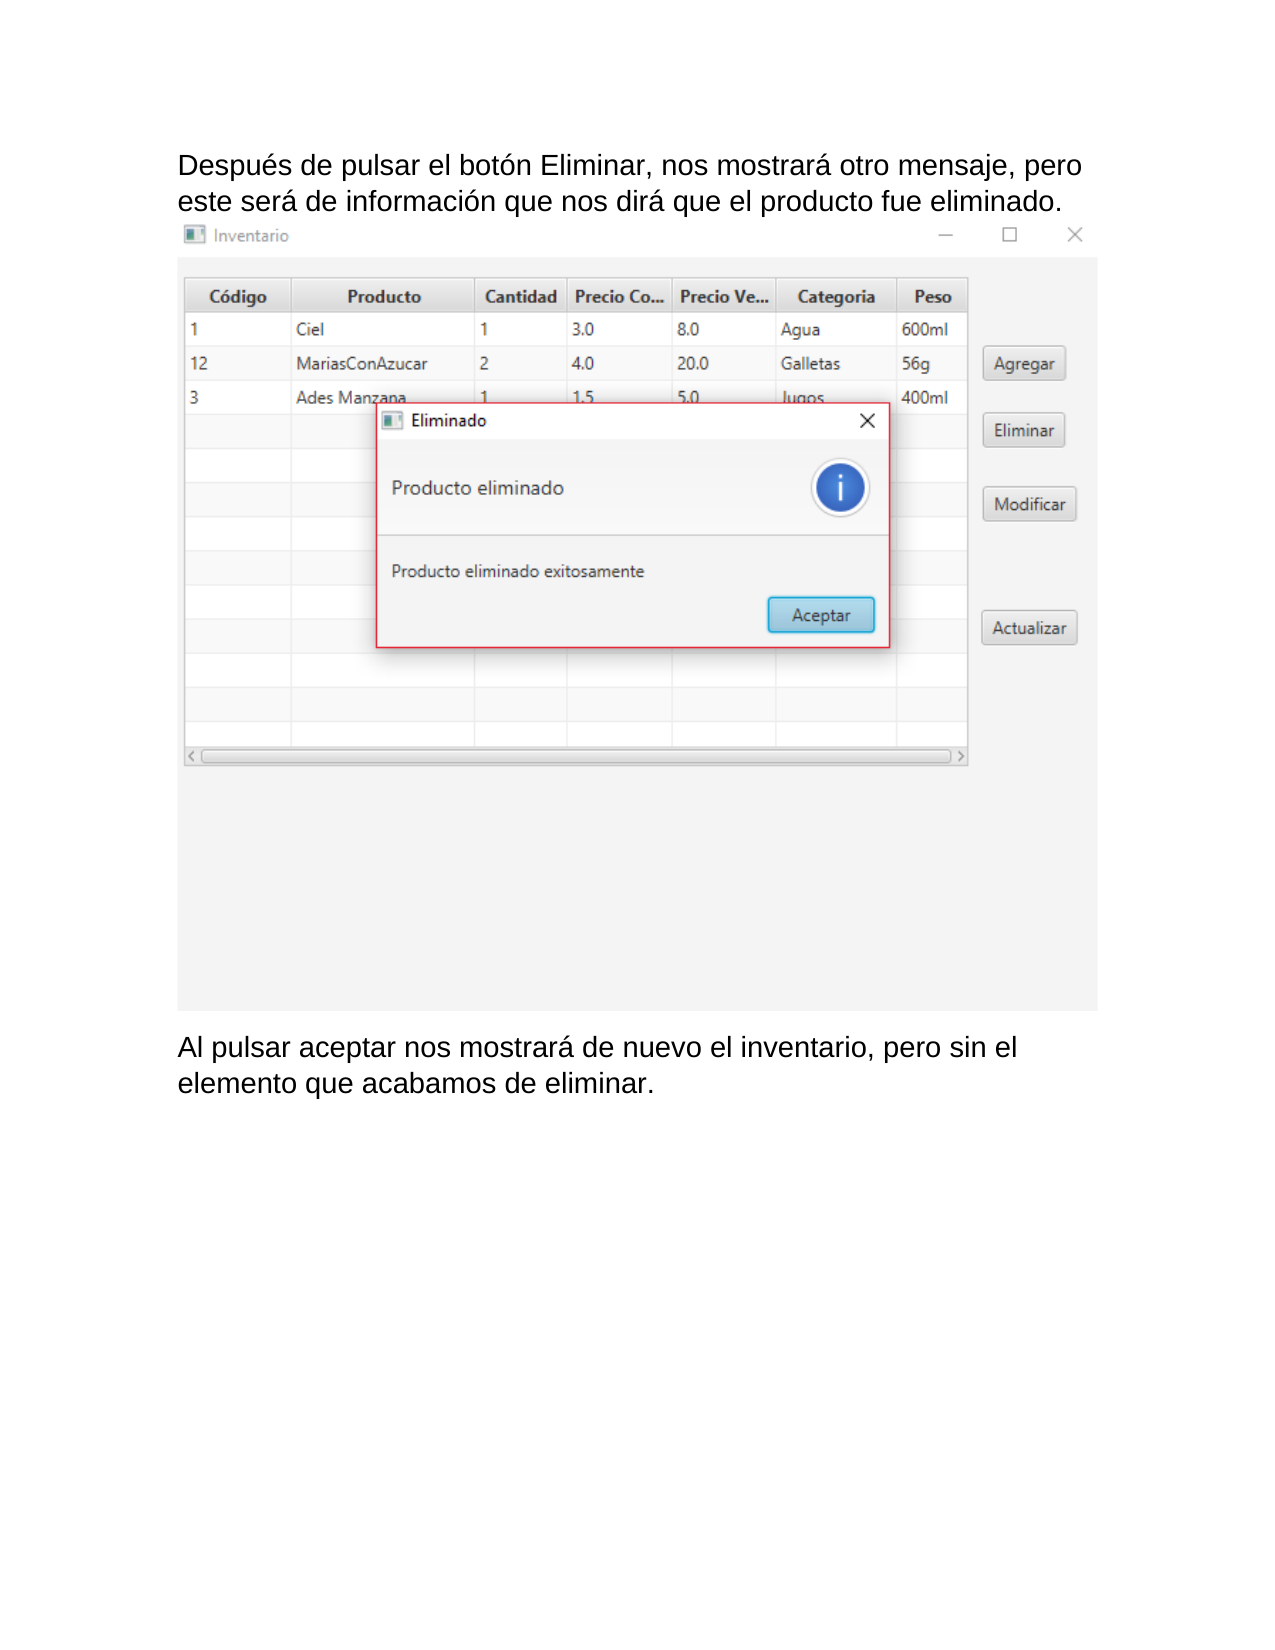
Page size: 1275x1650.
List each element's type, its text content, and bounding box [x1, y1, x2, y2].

picture [177, 219, 1098, 1011]
text Al pulsar aceptar nos mostrará de nuevo el inventario, pero sin el elemento que acabamos de eliminar. [177, 1030, 1098, 1099]
text Después de pulsar el botón Eliminar, nos mostrará otro mensaje, pero este será de información que nos dirá que el producto fue eliminado. [177, 148, 1098, 219]
